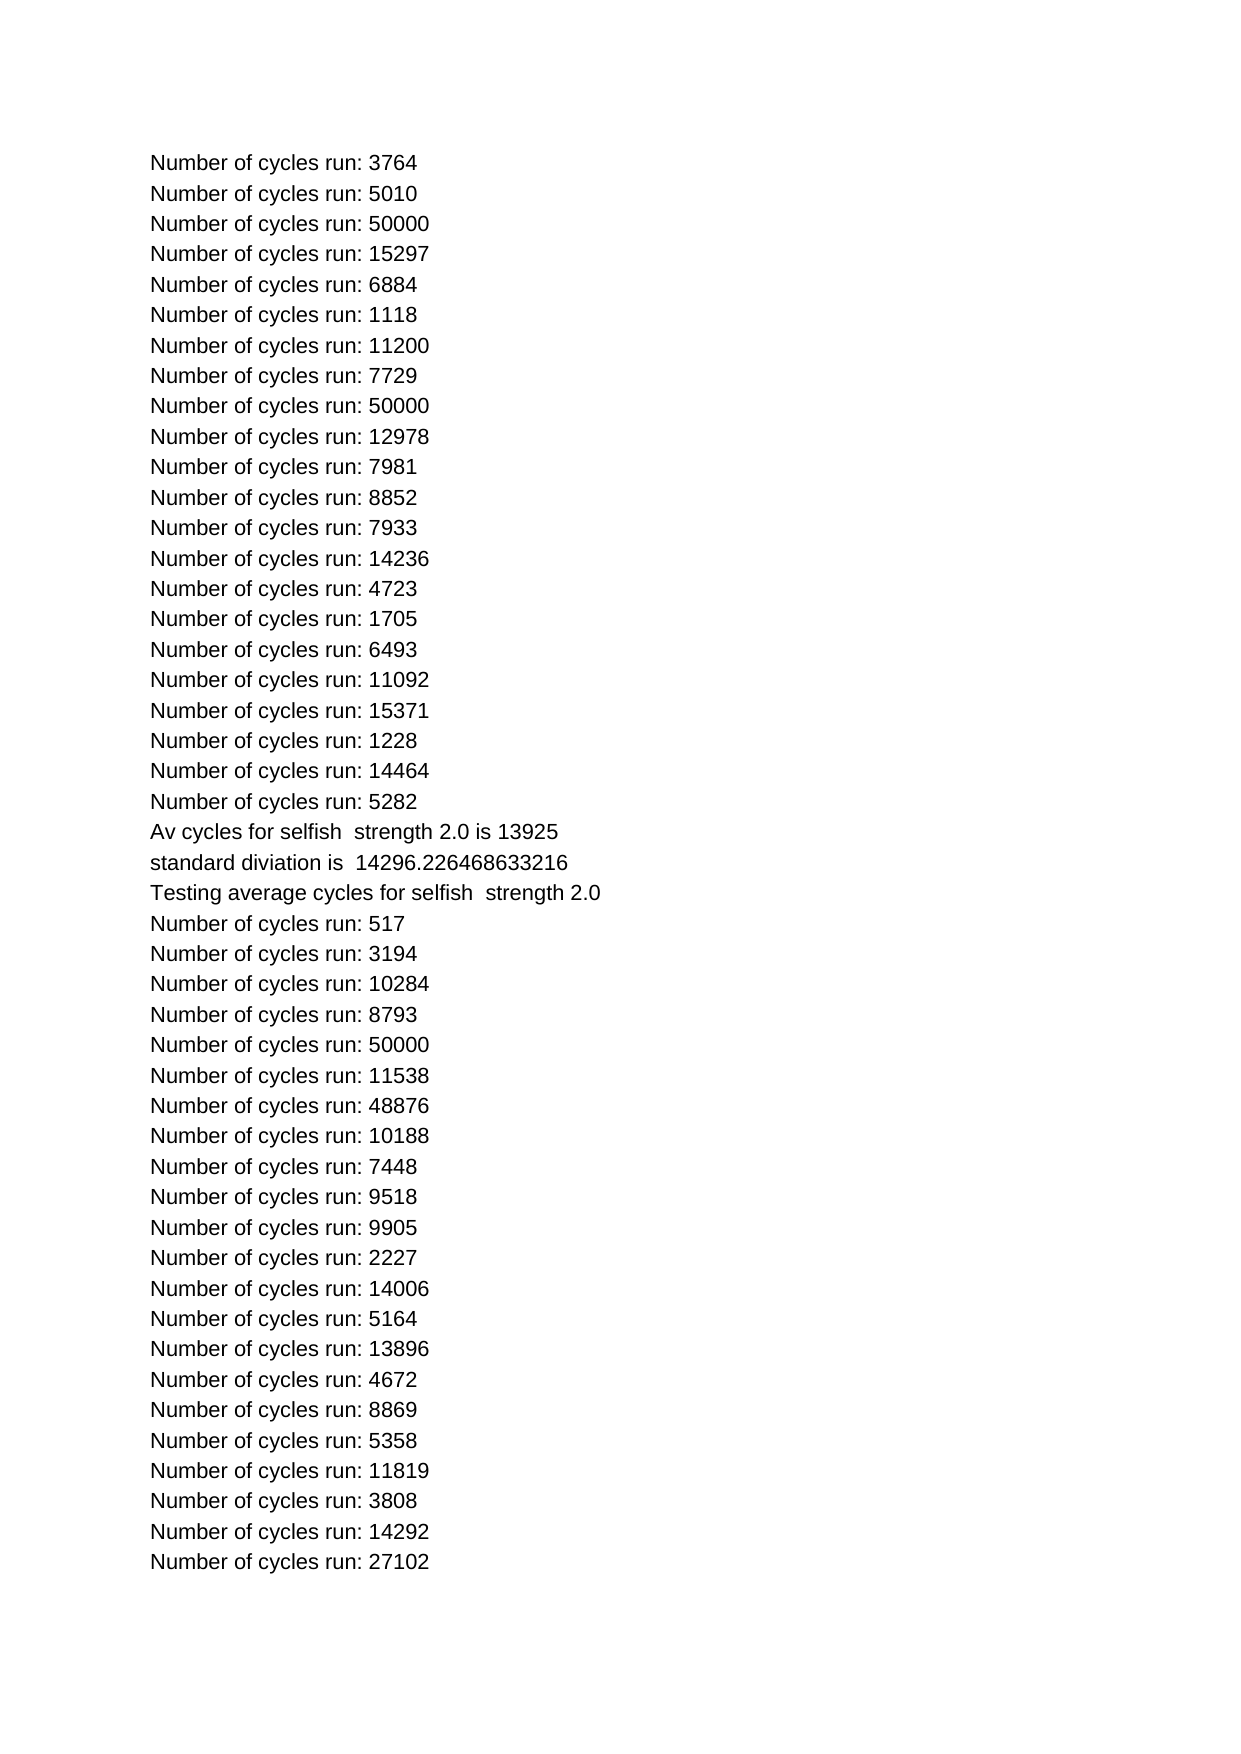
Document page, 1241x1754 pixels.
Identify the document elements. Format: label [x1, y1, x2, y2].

text [150, 150, 1090, 1574]
